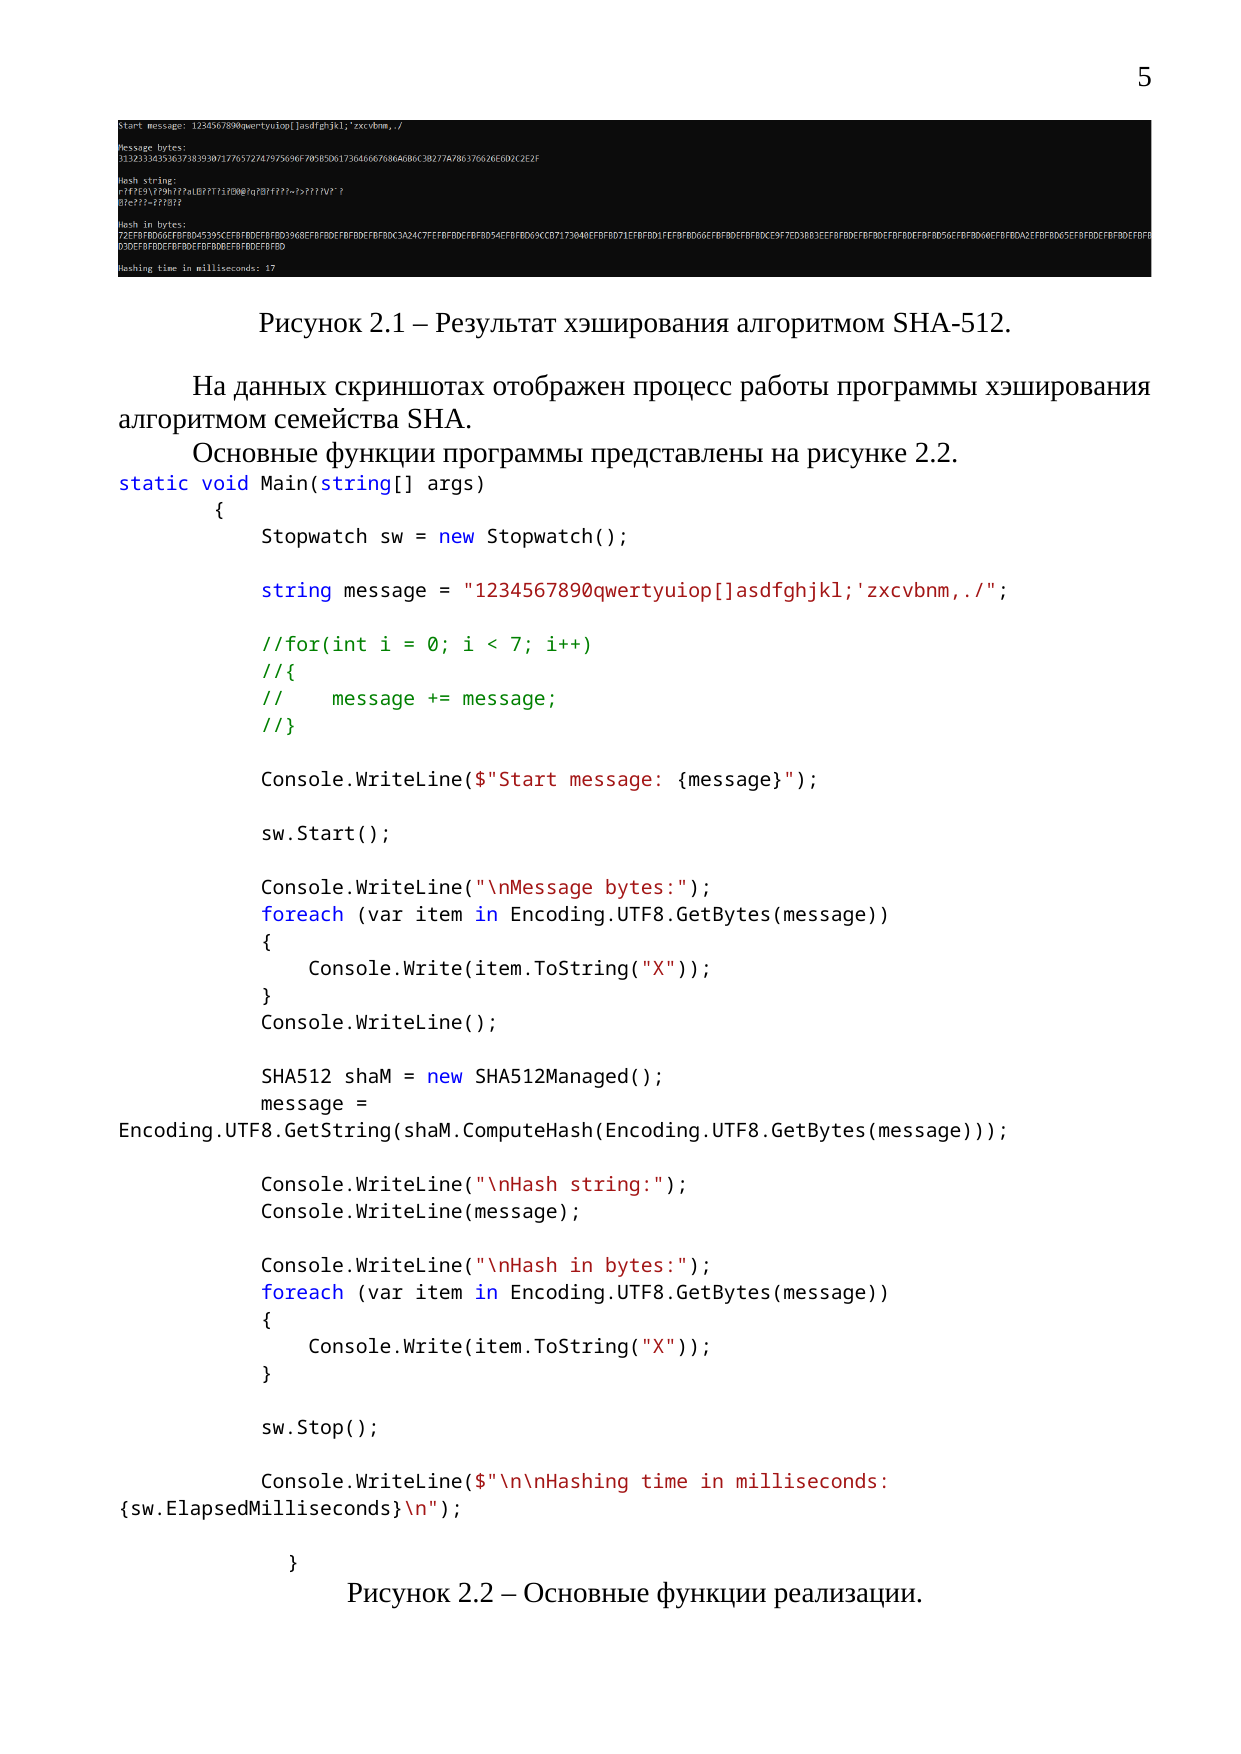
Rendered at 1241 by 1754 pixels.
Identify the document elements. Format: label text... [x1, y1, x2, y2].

text } [118, 981, 1152, 1008]
text Console.Write(item.ToString("X")); [118, 1332, 1152, 1359]
text Console.WriteLine($"\n\nHashing time in milliseconds: {sw.ElapsedMilliseconds}\n"); [118, 1467, 1152, 1521]
text foreach (var item in Encoding.UTF8.GetBytes(message)) [118, 1278, 1152, 1305]
picture [118, 120, 1152, 277]
text Рисунок 2.1 – Результат хэширования алгоритмом SHA-512. [118, 305, 1152, 339]
text { [118, 927, 1152, 954]
text Рисунок 2.2 – Основные функции реализации. [118, 1575, 1152, 1608]
text sw.Stop(); [118, 1413, 1152, 1440]
text { [118, 1305, 1152, 1332]
text sw.Start(); [118, 819, 1152, 846]
text Console.WriteLine(); [118, 1008, 1152, 1035]
text { [118, 496, 1152, 523]
text Основные функции программы представлены на рисунке 2.2. [118, 435, 1152, 469]
text foreach (var item in Encoding.UTF8.GetBytes(message)) [118, 900, 1152, 927]
text } [118, 1548, 1152, 1575]
text Console.WriteLine($"Start message: {message}"); [118, 766, 1152, 792]
text Console.WriteLine("\nHash string:"); [118, 1170, 1152, 1197]
text //for(int i = 0; i < 7; i++) [118, 631, 1152, 658]
text На данных скриншотах отображен процесс работы программы хэширования алгоритмом семейства SHA. [118, 368, 1152, 435]
text Console.WriteLine(message); [118, 1197, 1152, 1224]
text Console.WriteLine("\nHash in bytes:"); [118, 1251, 1152, 1278]
text // message += message; [118, 684, 1152, 712]
text string message = "1234567890qwertyuiop[]asdfghjkl;'zxcvbnm,./"; [118, 577, 1152, 604]
text message = Encoding.UTF8.GetString(shaM.ComputeHash(Encoding.UTF8.GetBytes(message))); [118, 1089, 1152, 1143]
text Console.WriteLine("\nMessage bytes:"); [118, 873, 1152, 900]
text //{ [118, 658, 1152, 684]
text } [118, 1359, 1152, 1386]
text Console.Write(item.ToString("X")); [118, 954, 1152, 981]
text SHA512 shaM = new SHA512Managed(); [118, 1062, 1152, 1089]
text Stopwatch sw = new Stopwatch(); [118, 523, 1152, 550]
text //} [118, 712, 1152, 738]
text static void Main(string[] args) [118, 469, 1152, 496]
